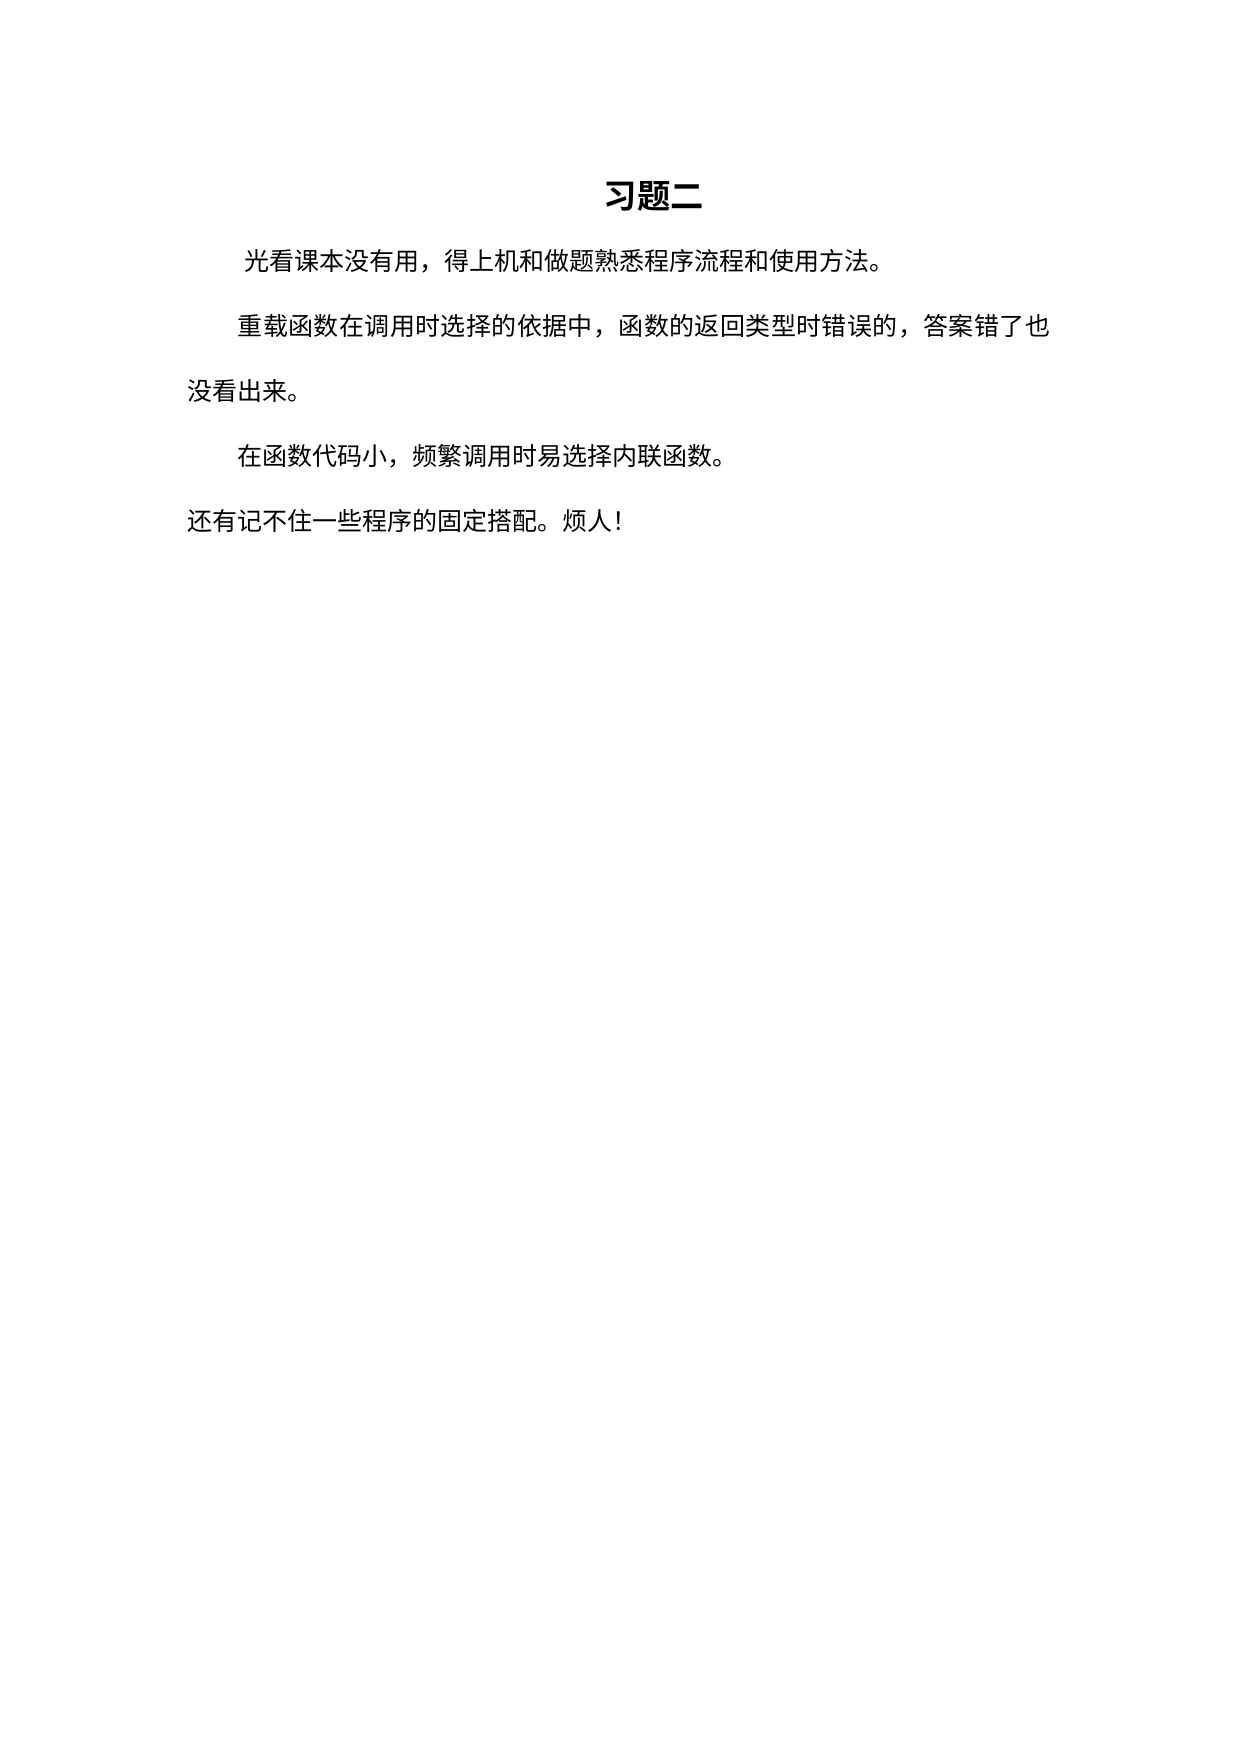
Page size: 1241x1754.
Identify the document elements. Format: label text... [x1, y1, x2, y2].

text 在函数代码小，频繁调用时易选择内联函数。 [187, 422, 1053, 487]
text 习题二 [187, 162, 1053, 227]
text 光看课本没有用，得上机和做题熟悉程序流程和使用方法。 [187, 227, 1053, 292]
text 重载函数在调用时选择的依据中，函数的返回类型时错误的，答案错了也没看出来。 [187, 292, 1053, 422]
text 还有记不住一些程序的固定搭配。烦人！ [187, 487, 1053, 552]
